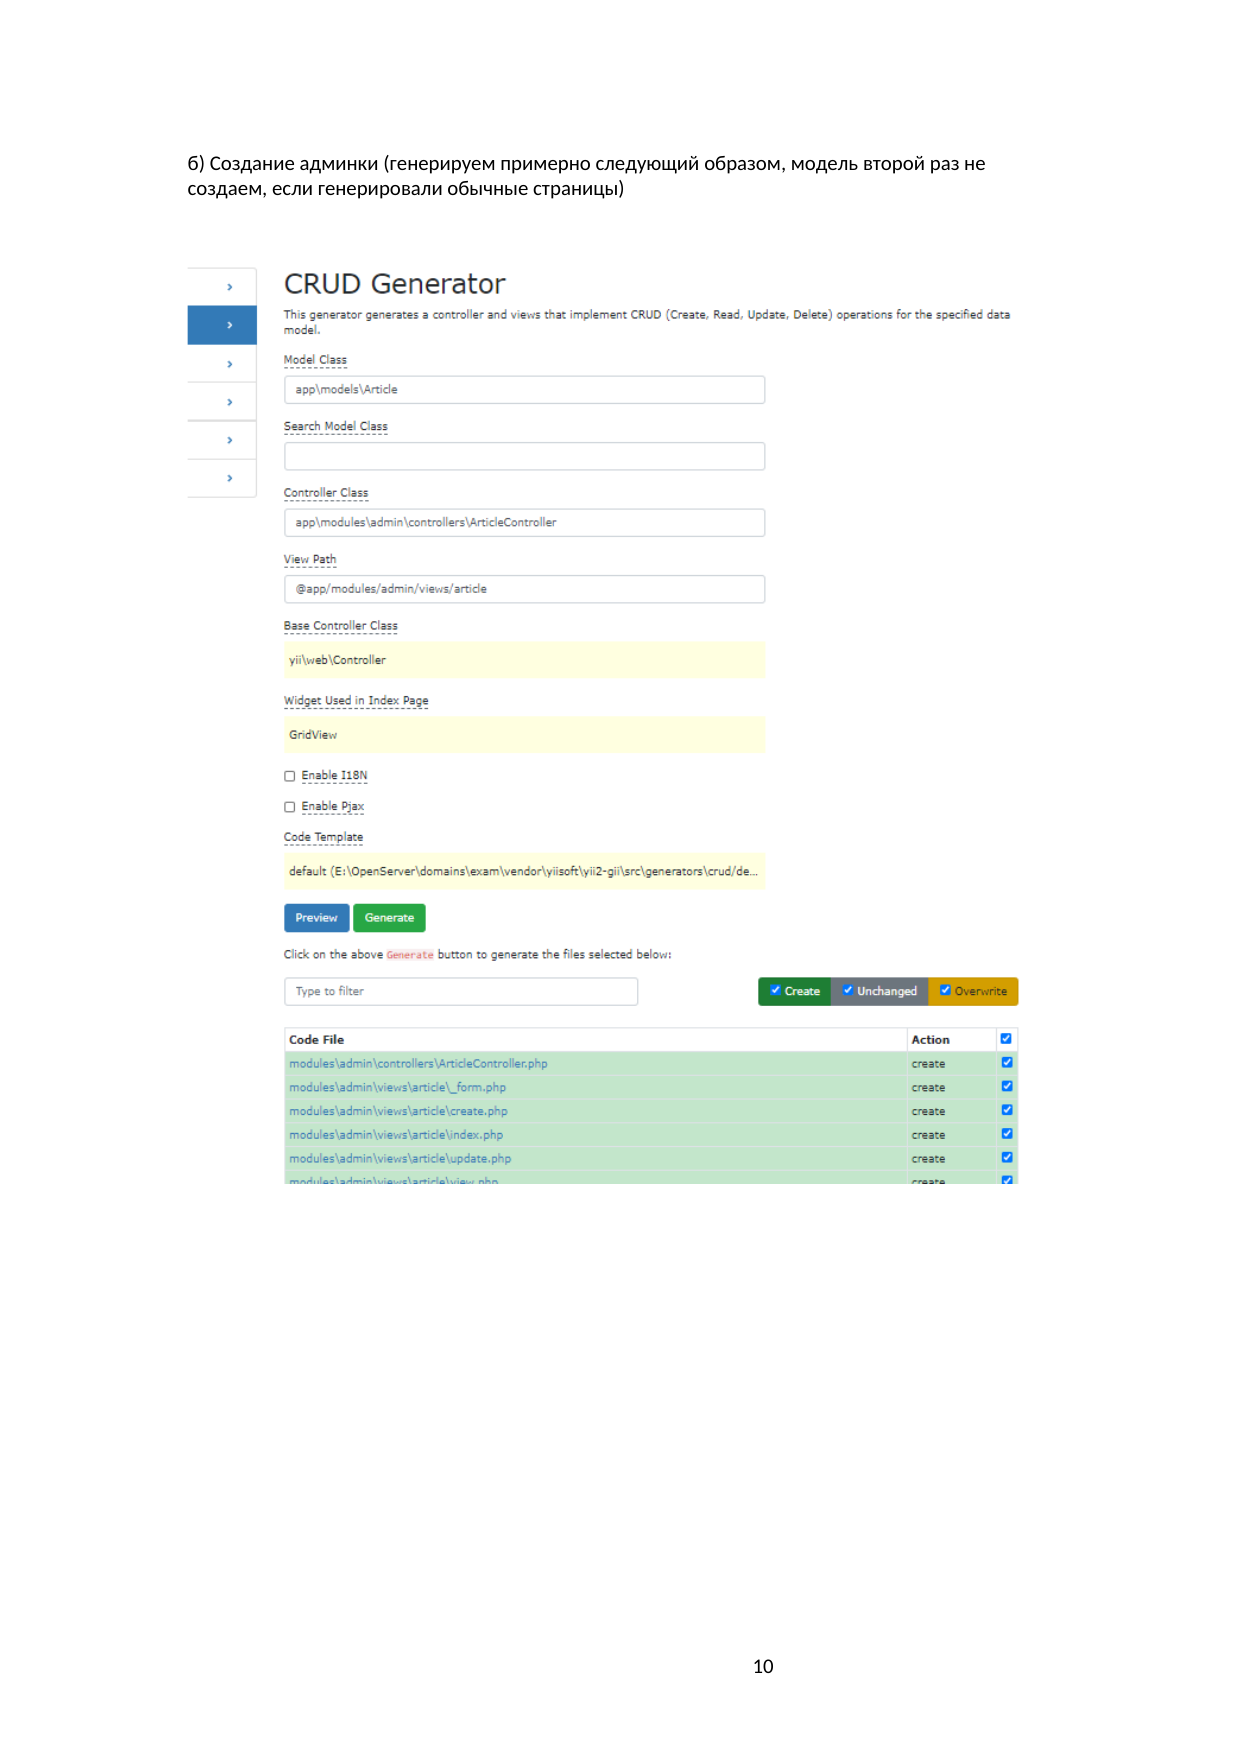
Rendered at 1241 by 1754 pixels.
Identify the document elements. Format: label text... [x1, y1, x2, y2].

picture [187, 251, 1053, 1184]
list б) Создание админки (генерируем примерно следующий образом, модель второй раз не создаем, если генерировали обычные страницы) [187, 150, 1053, 201]
